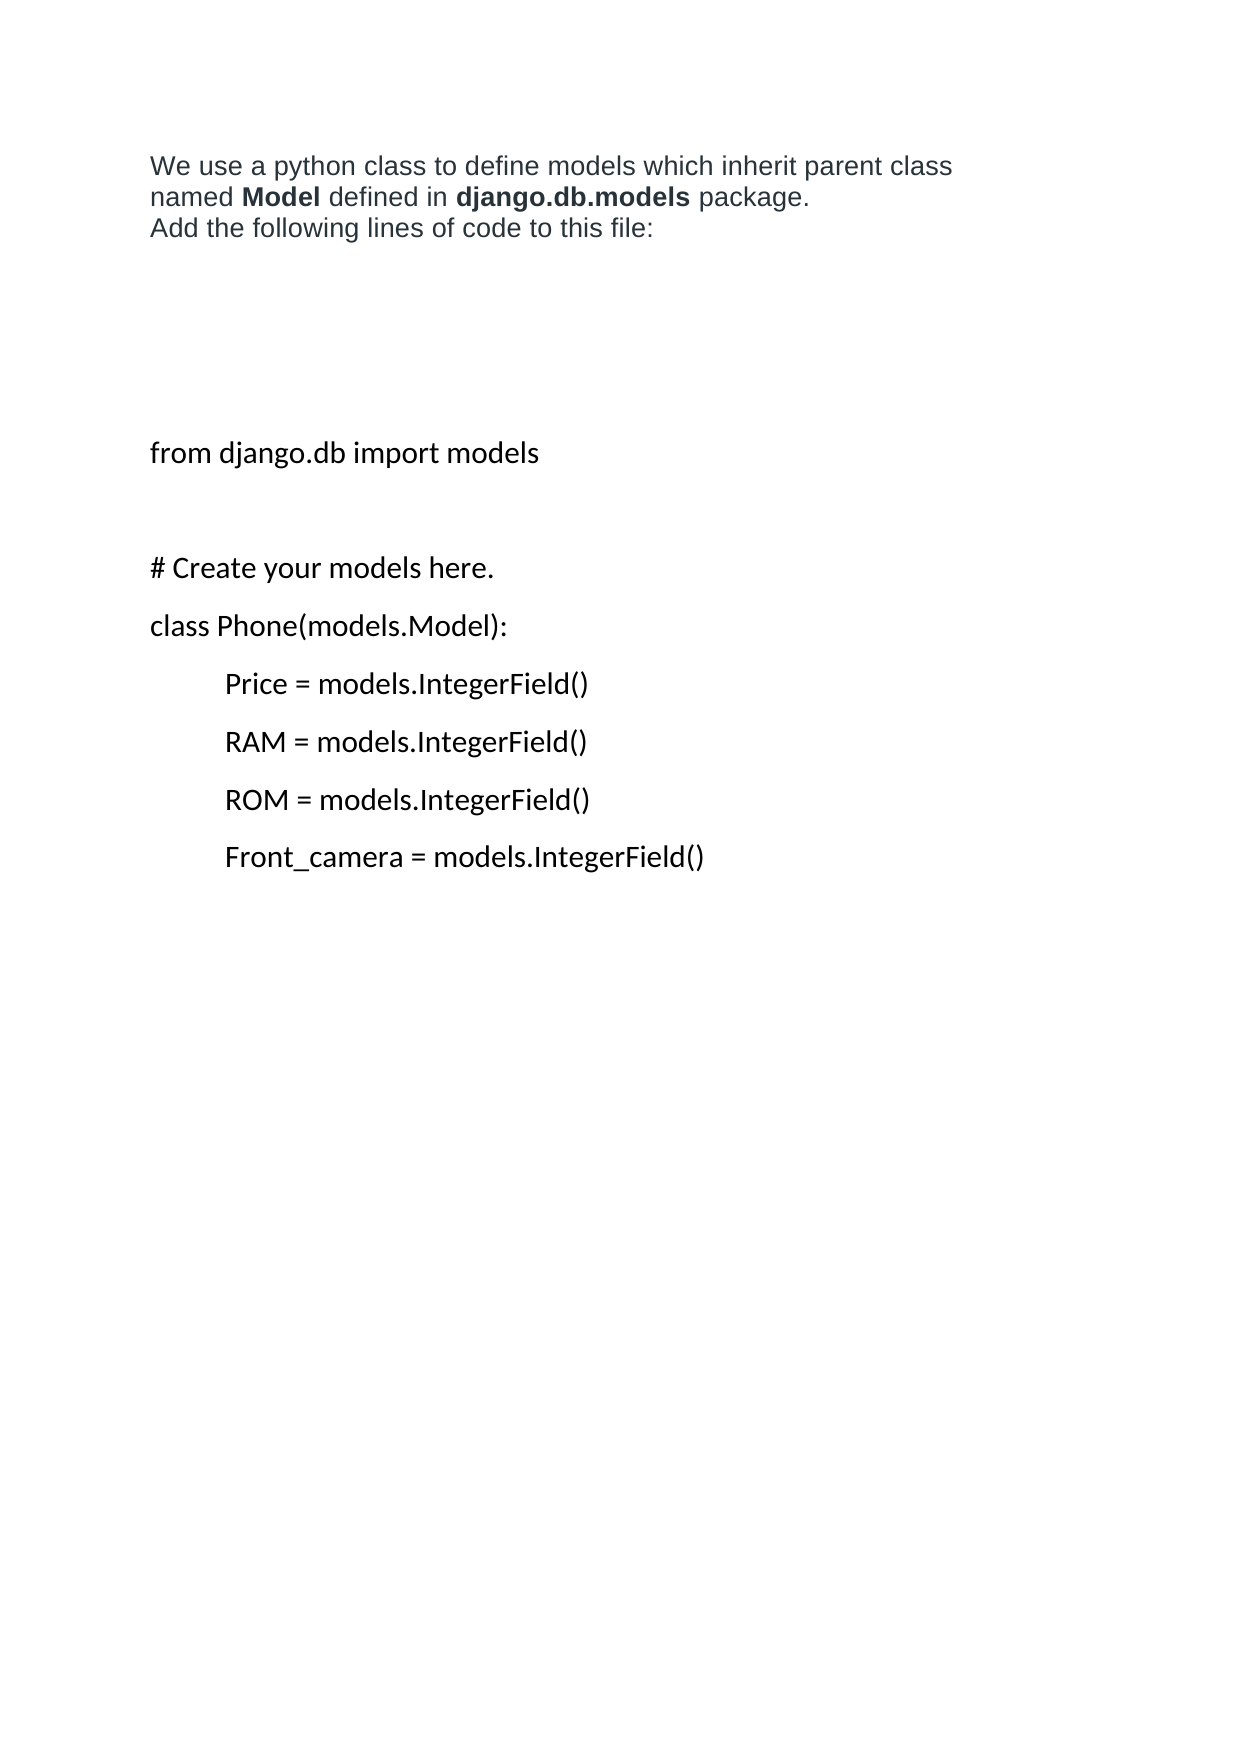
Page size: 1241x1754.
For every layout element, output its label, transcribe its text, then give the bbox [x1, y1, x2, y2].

text from django.db import models [150, 433, 1090, 471]
text We use a python class to define models which inherit parent class named Model defined in django.db.models package. [150, 150, 1090, 212]
text Front_camera = models.IntegerField() [150, 837, 1090, 876]
text class Phone(models.Model): [150, 606, 1090, 644]
text ROM = models.IntegerField() [150, 780, 1090, 818]
text Price = models.IntegerField() [150, 664, 1090, 702]
text # Create your models here. [150, 548, 1090, 587]
text RAM = models.IntegerField() [150, 722, 1090, 760]
text Add the following lines of code to this file: [150, 212, 1090, 244]
